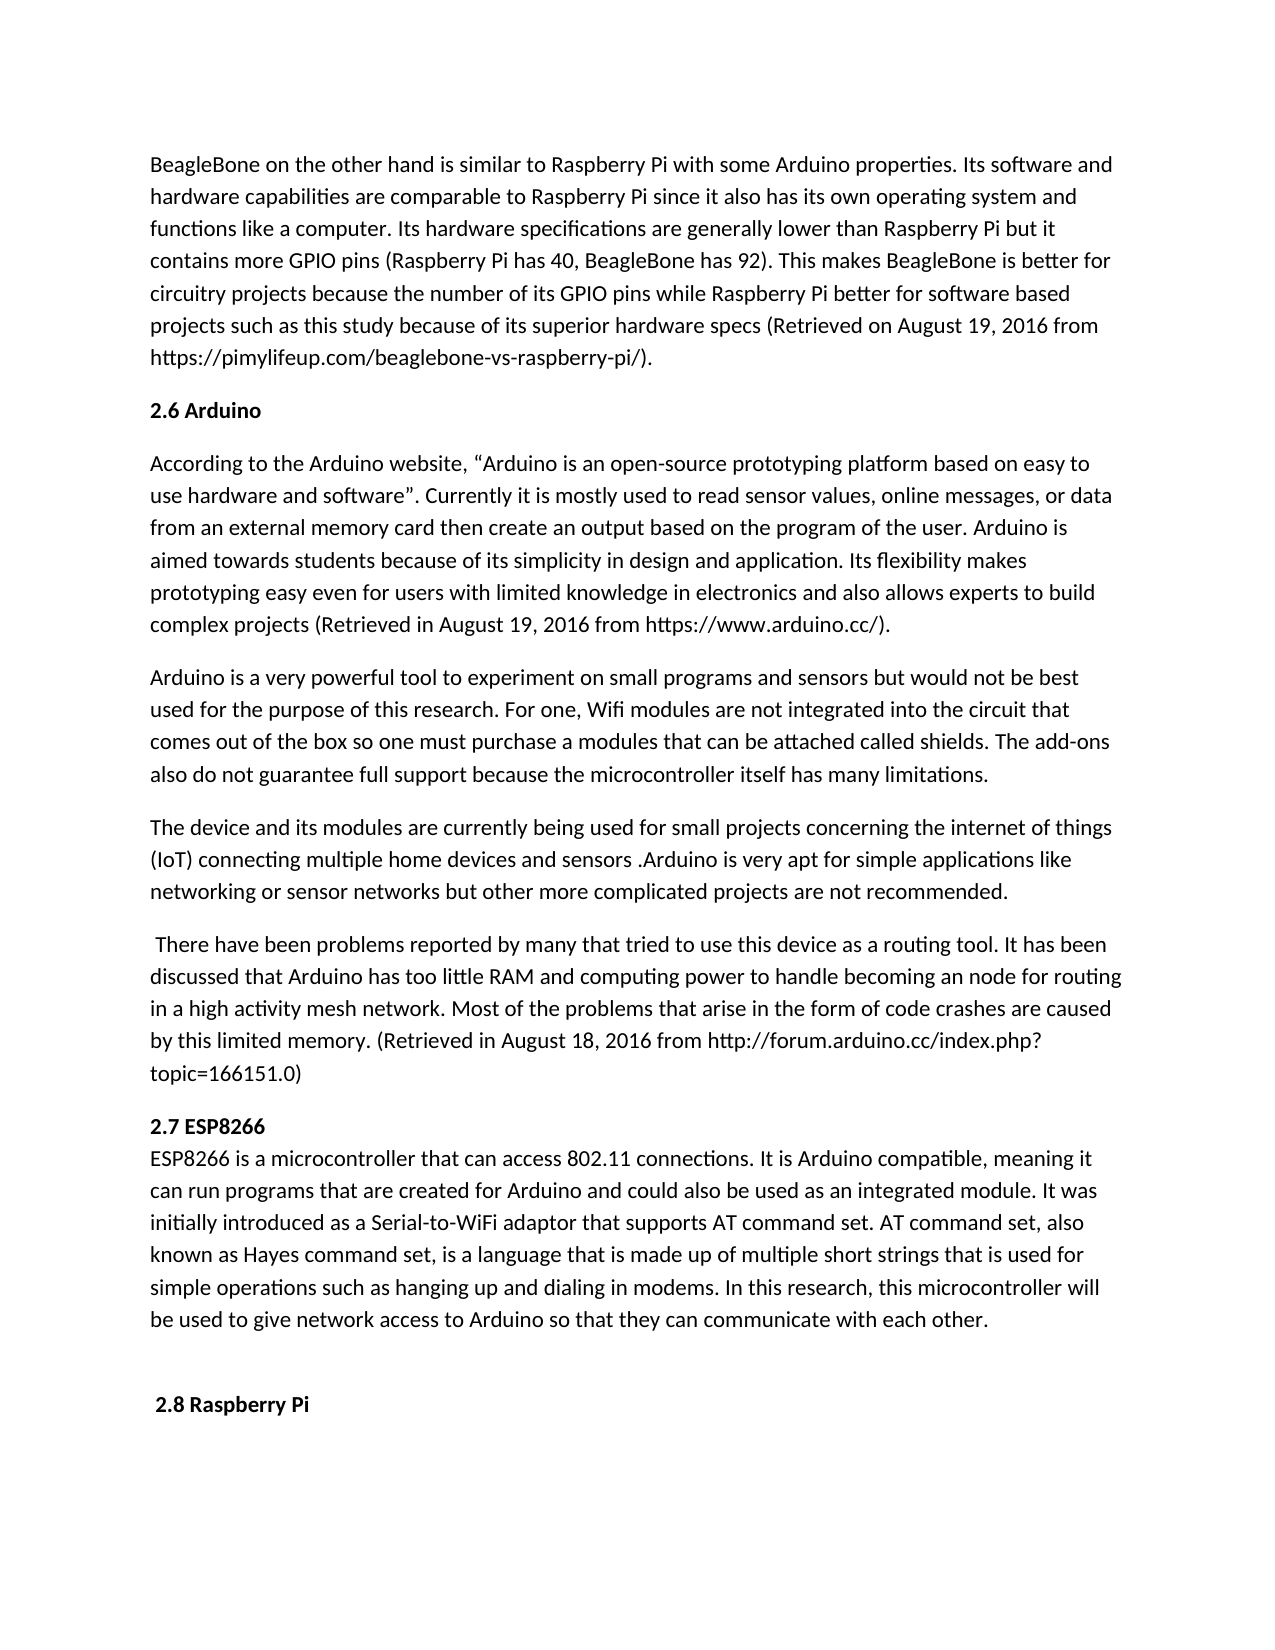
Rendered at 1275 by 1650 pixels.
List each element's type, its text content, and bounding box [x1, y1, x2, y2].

text The device and its modules are currently being used for small projects concerning the internet of things (IoT) connecting multiple home devices and sensors .Arduino is very apt for simple applications like networking or sensor networks but other more complicated projects are not recommended. [150, 813, 1125, 905]
text Arduino is a very powerful tool to experiment on small programs and sensors but would not be best used for the purpose of this research. For one, Wifi modules are not integrated into the circuit that comes out of the box so one must purchase a modules that can be attached called shields. The add-ons also do not guarantee full support because the microcontroller itself has many limitations. [150, 663, 1125, 788]
text 2.7 ESP8266 ESP8266 is a microcontroller that can access 802.11 connections. It is Arduino compatible, meaning it can run programs that are created for Arduino and could also be used as an integrated module. It was initially introduced as a Serial-to-WiFi adaptor that supports AT command set. AT command set, also known as Hayes command set, is a language that is made up of multiple short strings that is used for simple operations such as hanging up and dialing in modems. In this research, this microcontroller will be used to give network access to Arduino so that they can communicate with each other. [150, 1112, 1125, 1365]
text 2.8 Raspberry Pi [150, 1390, 1125, 1418]
text There have been problems reported by many that tried to use this device as a routing tool. It has been discussed that Arduino has too little RAM and computing power to handle becoming an node for routing in a high activity mesh network. Most of the problems that arise in the form of code crashes are caused by this limited memory. (Retrieved in August 18, 2016 from http://forum.arduino.cc/index.php?topic=166151.0) [150, 930, 1125, 1087]
text According to the Arduino website, “Arduino is an open-source prototyping platform based on easy to use hardware and software”. Currently it is mostly used to read sensor values, online messages, or data from an external memory card then create an output based on the program of the user. Arduino is aimed towards students because of its simplicity in design and application. Its flexibility makes prototyping easy even for users with limited knowledge in electronics and also allows experts to build complex projects (Retrieved in August 19, 2016 from https://www.arduino.cc/). [150, 449, 1125, 638]
text 2.6 Arduino [150, 396, 1125, 424]
